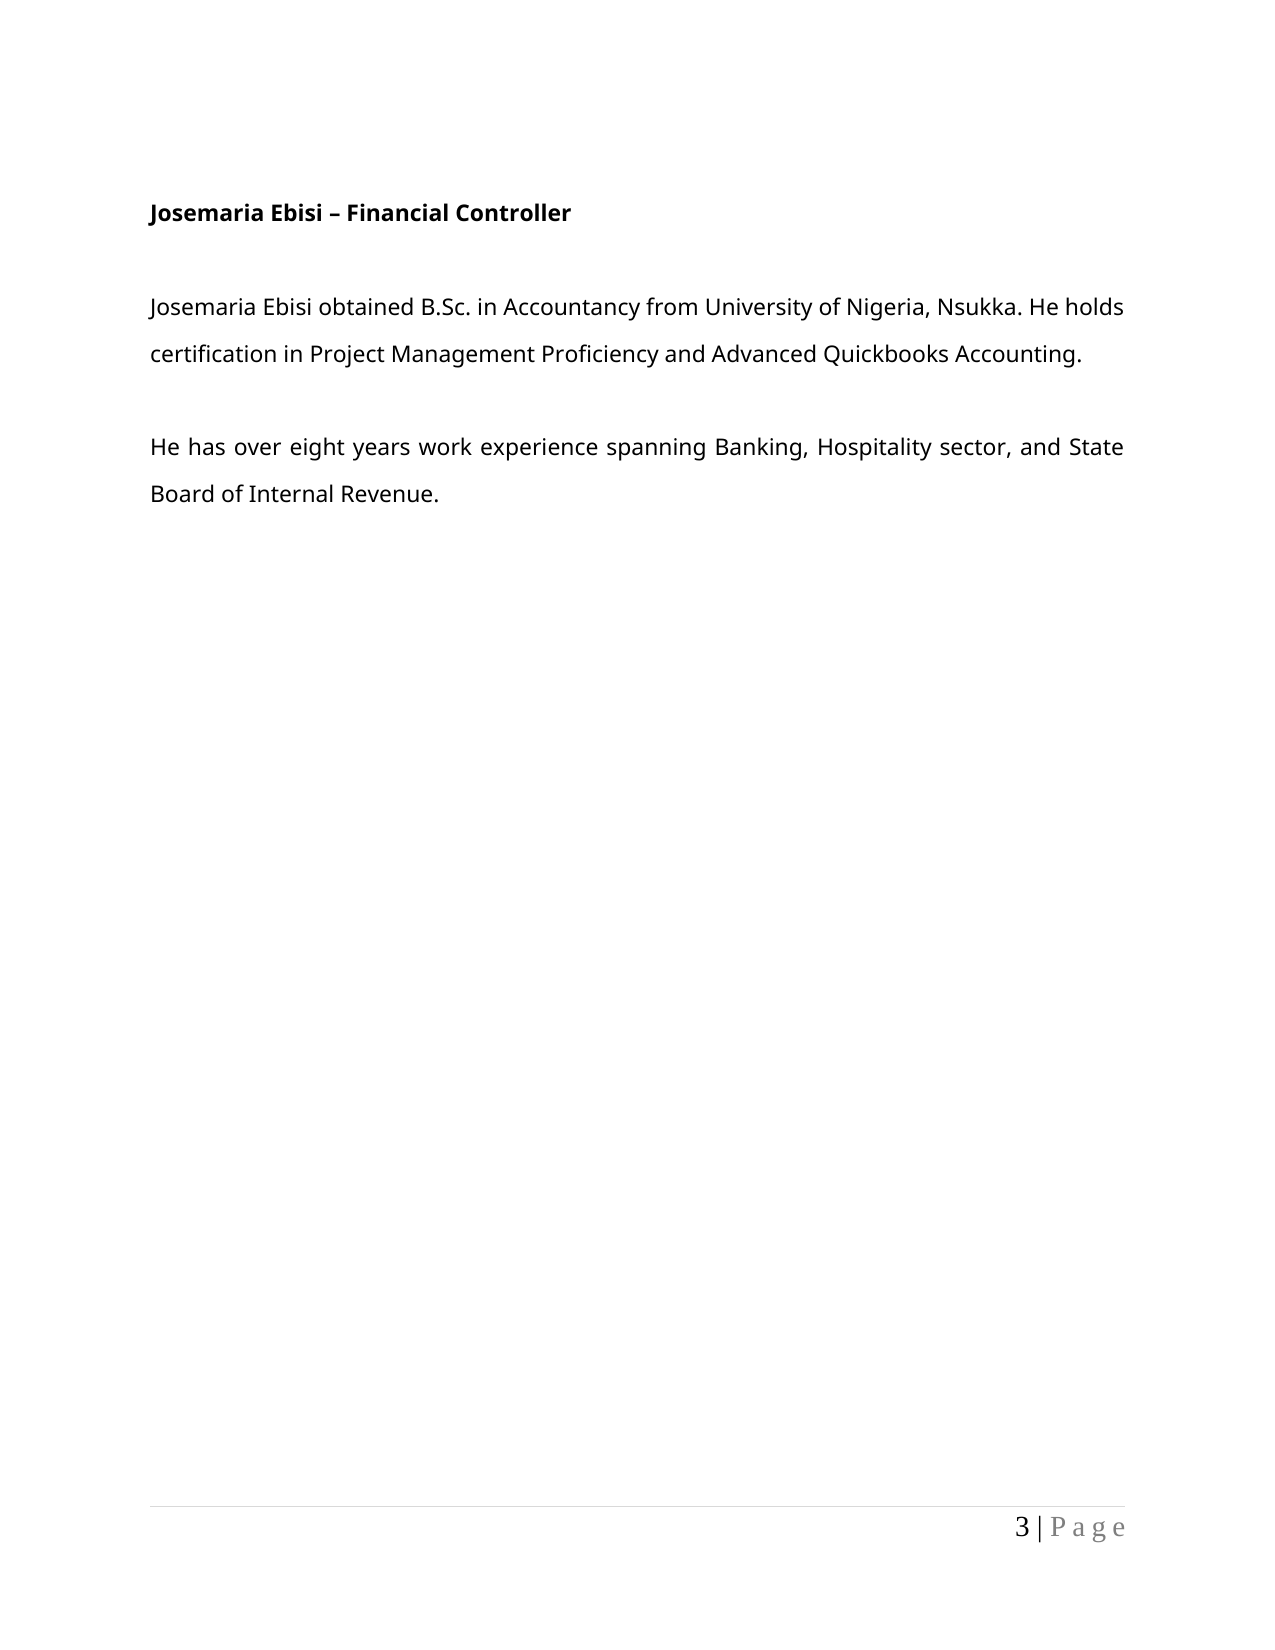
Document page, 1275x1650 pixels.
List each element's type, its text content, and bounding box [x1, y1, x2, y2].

text He has over eight years work experience spanning Banking, Hospitality sector, and State Board of Internal Revenue. [150, 431, 1125, 509]
text Josemaria Ebisi – Financial Controller [150, 197, 1125, 228]
text Josemaria Ebisi obtained B.Sc. in Accountancy from University of Nigeria, Nsukka. He holds certification in Project Management Proficiency and Advanced Quickbooks Accounting. [150, 291, 1125, 369]
